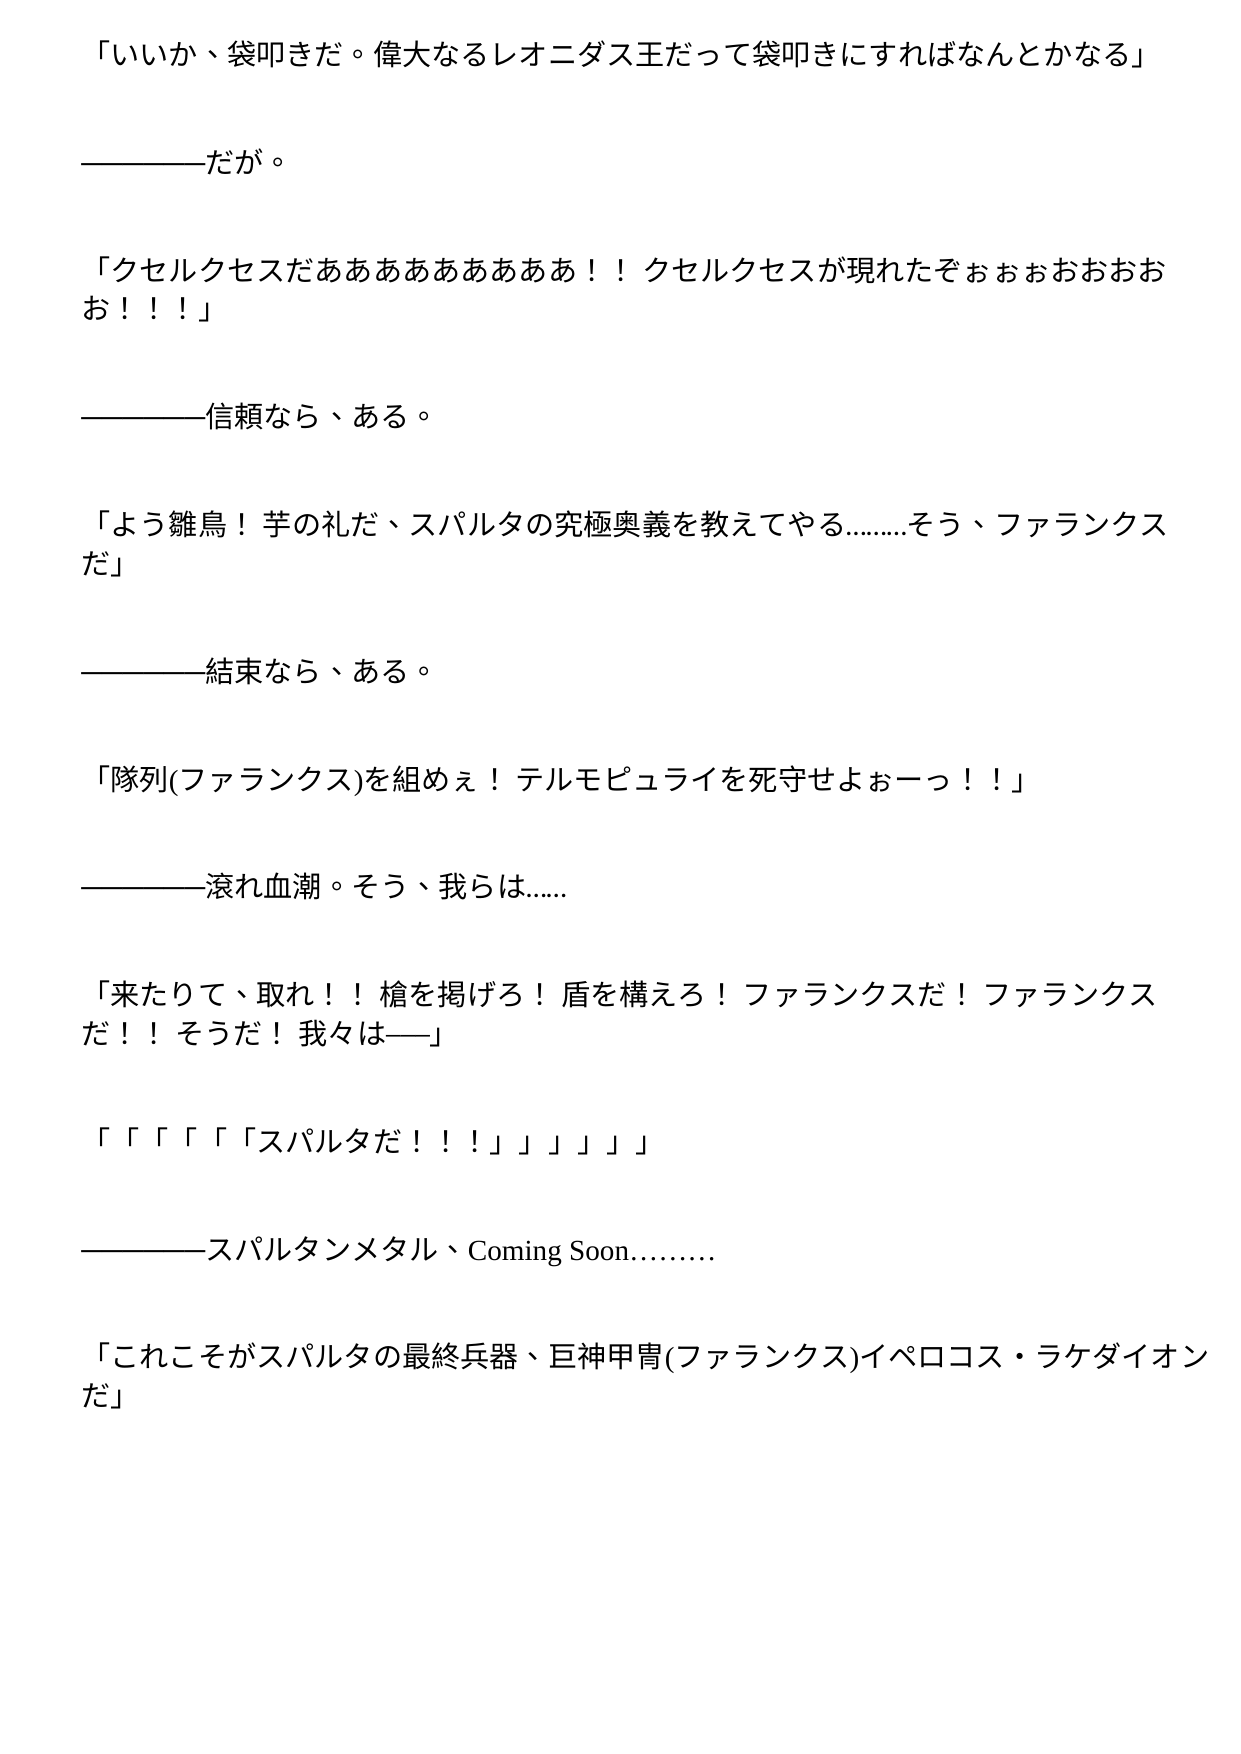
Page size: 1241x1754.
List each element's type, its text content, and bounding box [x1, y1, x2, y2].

text ──────滾れ血潮。そう、我らは…… [81, 869, 1215, 905]
text 「これこそがスパルタの最終兵器、巨神甲冑(ファランクス)イペロコス・ラケダイオンだ」 [81, 1339, 1215, 1414]
text ──────スパルタンメタル、Coming Soon……… [81, 1232, 1215, 1267]
text 「クセルクセスだあああああああああ！！ クセルクセスが現れたぞぉぉぉおおおおお！！！」 [81, 253, 1215, 327]
text ──────だが。 [81, 145, 1215, 181]
text 「来たりて、取れ！！ 槍を掲げろ！ 盾を構えろ！ ファランクスだ！ ファランクスだ！！ そうだ！ 我々は───」 [81, 977, 1215, 1051]
text ──────信頼なら、ある。 [81, 399, 1215, 435]
text 「隊列(ファランクス)を組めぇ！ テルモピュライを死守せよぉーっ！！」 [81, 762, 1215, 797]
text ──────結束なら、ある。 [81, 654, 1215, 689]
text 「「「「「「スパルタだ！！！」」」」」」 [81, 1124, 1215, 1159]
text 「いいか、袋叩きだ。偉大なるレオニダス王だって袋叩きにすればなんとかなる」 [81, 37, 1215, 73]
text 「よう雛鳥！ 芋の礼だ、スパルタの究極奥義を教えてやる………そう、ファランクスだ」 [81, 507, 1215, 581]
